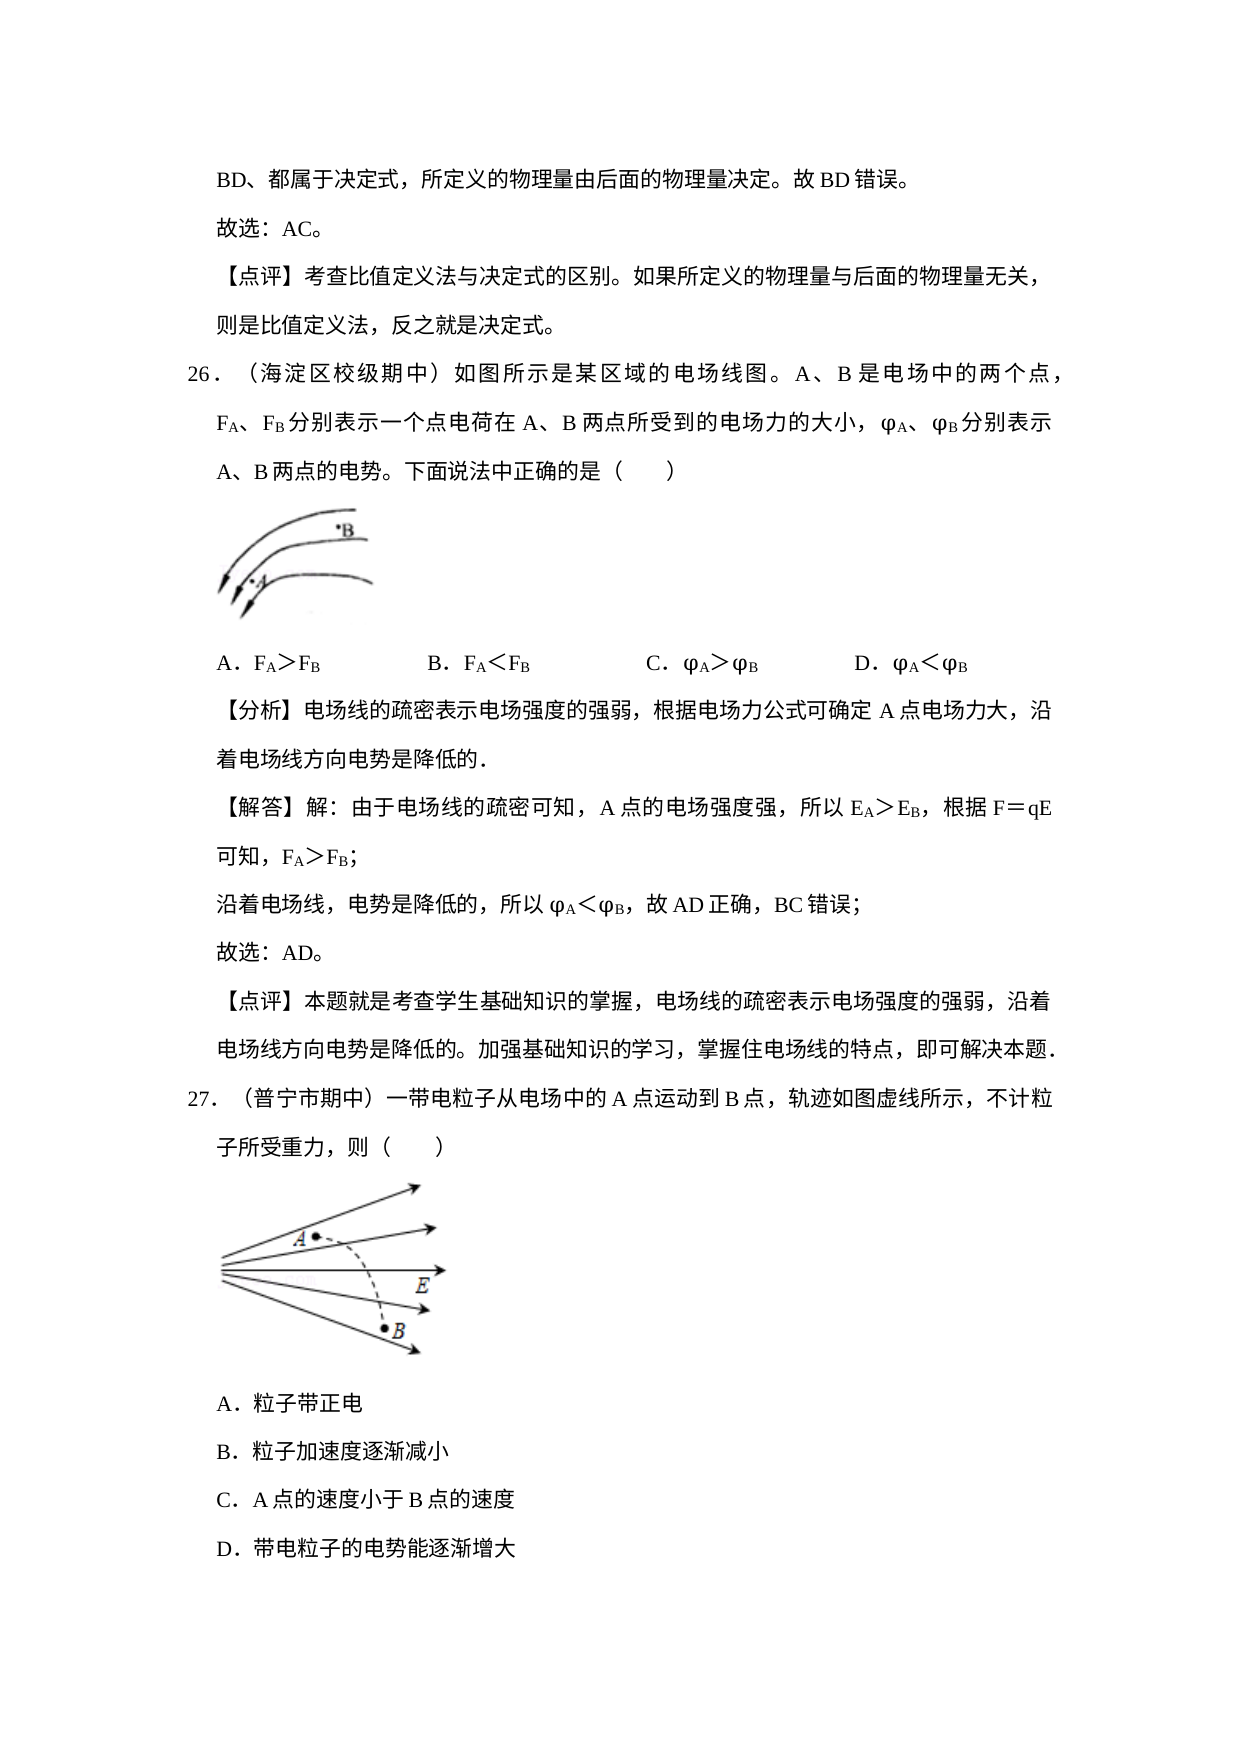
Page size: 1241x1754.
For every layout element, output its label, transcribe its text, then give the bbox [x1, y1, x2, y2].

text B．粒子加速度逐渐减小 [187, 1433, 1053, 1466]
text 故选：AC。 [216, 210, 1053, 243]
text C．A点的速度小于B点的速度 [187, 1482, 1053, 1514]
picture [216, 501, 379, 625]
text BD、都属于决定式，所定义的物理量由后面的物理量决定。故BD错误。 [216, 162, 1053, 194]
text D．带电粒子的电势能逐渐增大 [187, 1530, 1053, 1563]
text 【解答】解：由于电场线的疏密可知，A点的电场强度强，所以EA＞EB，根据F＝qE可知，FA＞FB； [216, 789, 1053, 871]
text 故选：AD。 [216, 935, 1053, 967]
text 【点评】本题就是考查学生基础知识的掌握，电场线的疏密表示电场强度的强弱，沿着电场线方向电势是降低的。加强基础知识的学习，掌握住电场线的特点，即可解决本题． [216, 983, 1053, 1064]
picture [216, 1177, 452, 1361]
text A．粒子带正电 [187, 1385, 1053, 1418]
text 27．（普宁市期中）一带电粒子从电场中的A点运动到B点，轨迹如图虚线所示，不计粒子所受重力，则（ ） [187, 1080, 1053, 1162]
text 【点评】考查比值定义法与决定式的区别。如果所定义的物理量与后面的物理量无关，则是比值定义法，反之就是决定式。 [216, 259, 1053, 340]
text 26．（海淀区校级期中）如图所示是某区域的电场线图。A、B是电场中的两个点，FA、FB分别表示一个点电荷在A、B两点所受到的电场力的大小，φA、φB分别表示A、B两点的电势。下面说法中正确的是（ ） [187, 356, 1053, 486]
text 【分析】电场线的疏密表示电场强度的强弱，根据电场力公式可确定A点电场力大，沿着电场线方向电势是降低的． [216, 692, 1053, 774]
text 沿着电场线，电势是降低的，所以φA＜φB，故AD正确，BC错误； [216, 887, 1053, 919]
text A．FA＞FB B．FA＜FB C．φA＞φB D．φA＜φB [187, 644, 1053, 677]
